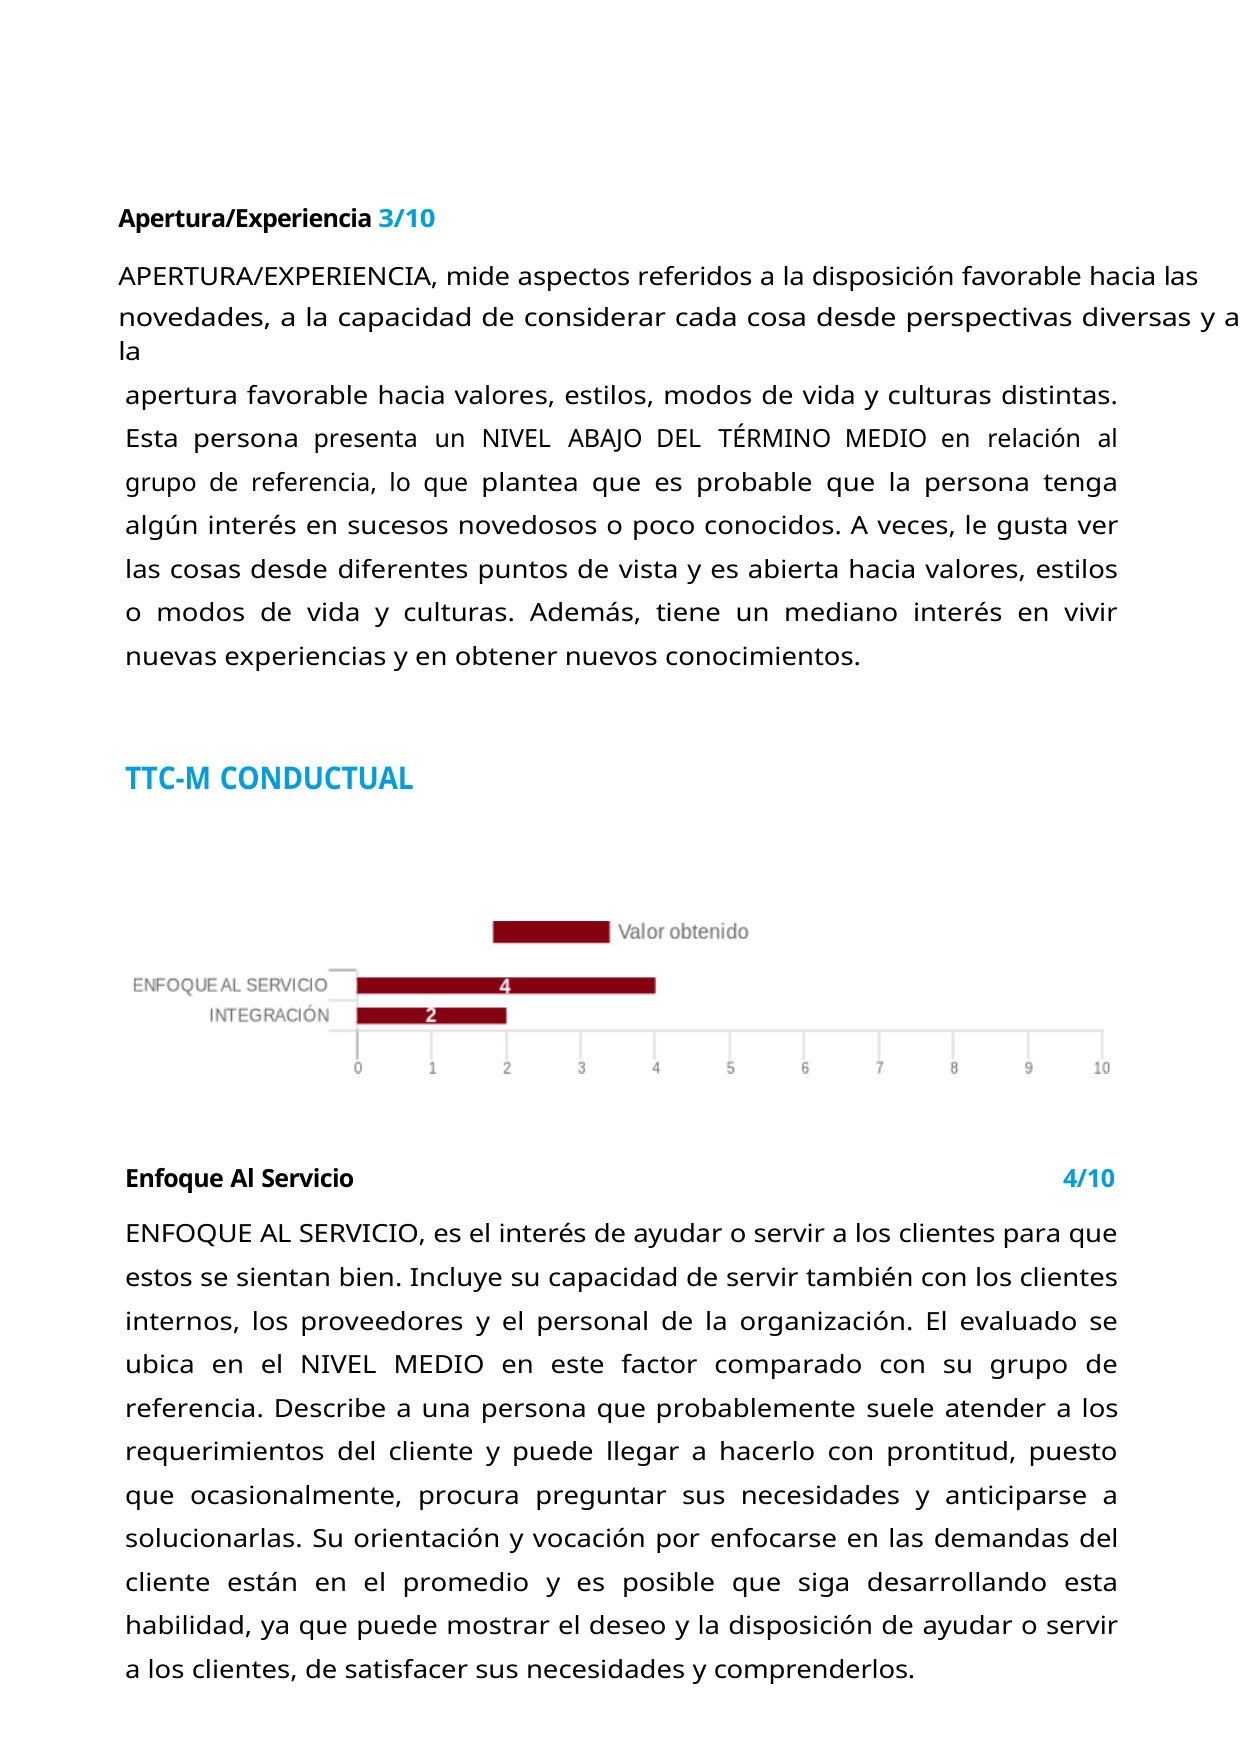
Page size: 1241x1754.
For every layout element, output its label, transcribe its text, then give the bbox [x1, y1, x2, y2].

text ENFOQUE AL SERVICIO, es el interés de ayudar o servir a los clientes para que estos se sientan bien. Incluye su capacidad de servir también con los clientes internos, los proveedores y el personal de la organización. El evaluado se ubica en el NIVEL MEDIO en este factor comparado con su grupo de referencia. Describe a una persona que probablemente suele atender a los requerimientos del cliente y puede llegar a hacerlo con prontitud, puesto que ocasionalmente, procura preguntar sus necesidades y anticiparse a solucionarlas. Su orientación y vocación por enfocarse en las demandas del cliente están en el promedio y es posible que siga desarrollando esta habilidad, ya que puede mostrar el deseo y la disposición de ayudar o servir a los clientes, de satisfacer sus necesidades y comprenderlos. [125, 1216, 1118, 1686]
text APERTURA/EXPERIENCIA, mide aspectos referidos a la disposición favorable hacia las [118, 262, 1240, 291]
subtitle TTC-M CONDUCTUAL [125, 756, 1240, 798]
text novedades, a la capacidad de considerar cada cosa desde perspectivas diversas y a la [118, 299, 1240, 368]
picture [133, 921, 1111, 1074]
subtitle Enfoque Al Servicio 4/10 [125, 1161, 1240, 1195]
text apertura favorable hacia valores, estilos, modos de vida y culturas distintas. Esta persona presenta un NIVEL ABAJO DEL TÉRMINO MEDIO en relación al grupo de referencia, lo que plantea que es probable que la persona tenga algún interés en sucesos novedosos o poco conocidos. A veces, le gusta ver las cosas desde diferentes puntos de vista y es abierta hacia valores, estilos o modos de vida y culturas. Además, tiene un mediano interés en vivir nuevas experiencias y en obtener nuevos conocimientos. [125, 377, 1118, 673]
text Apertura/Experiencia 3/10 [118, 204, 1240, 233]
